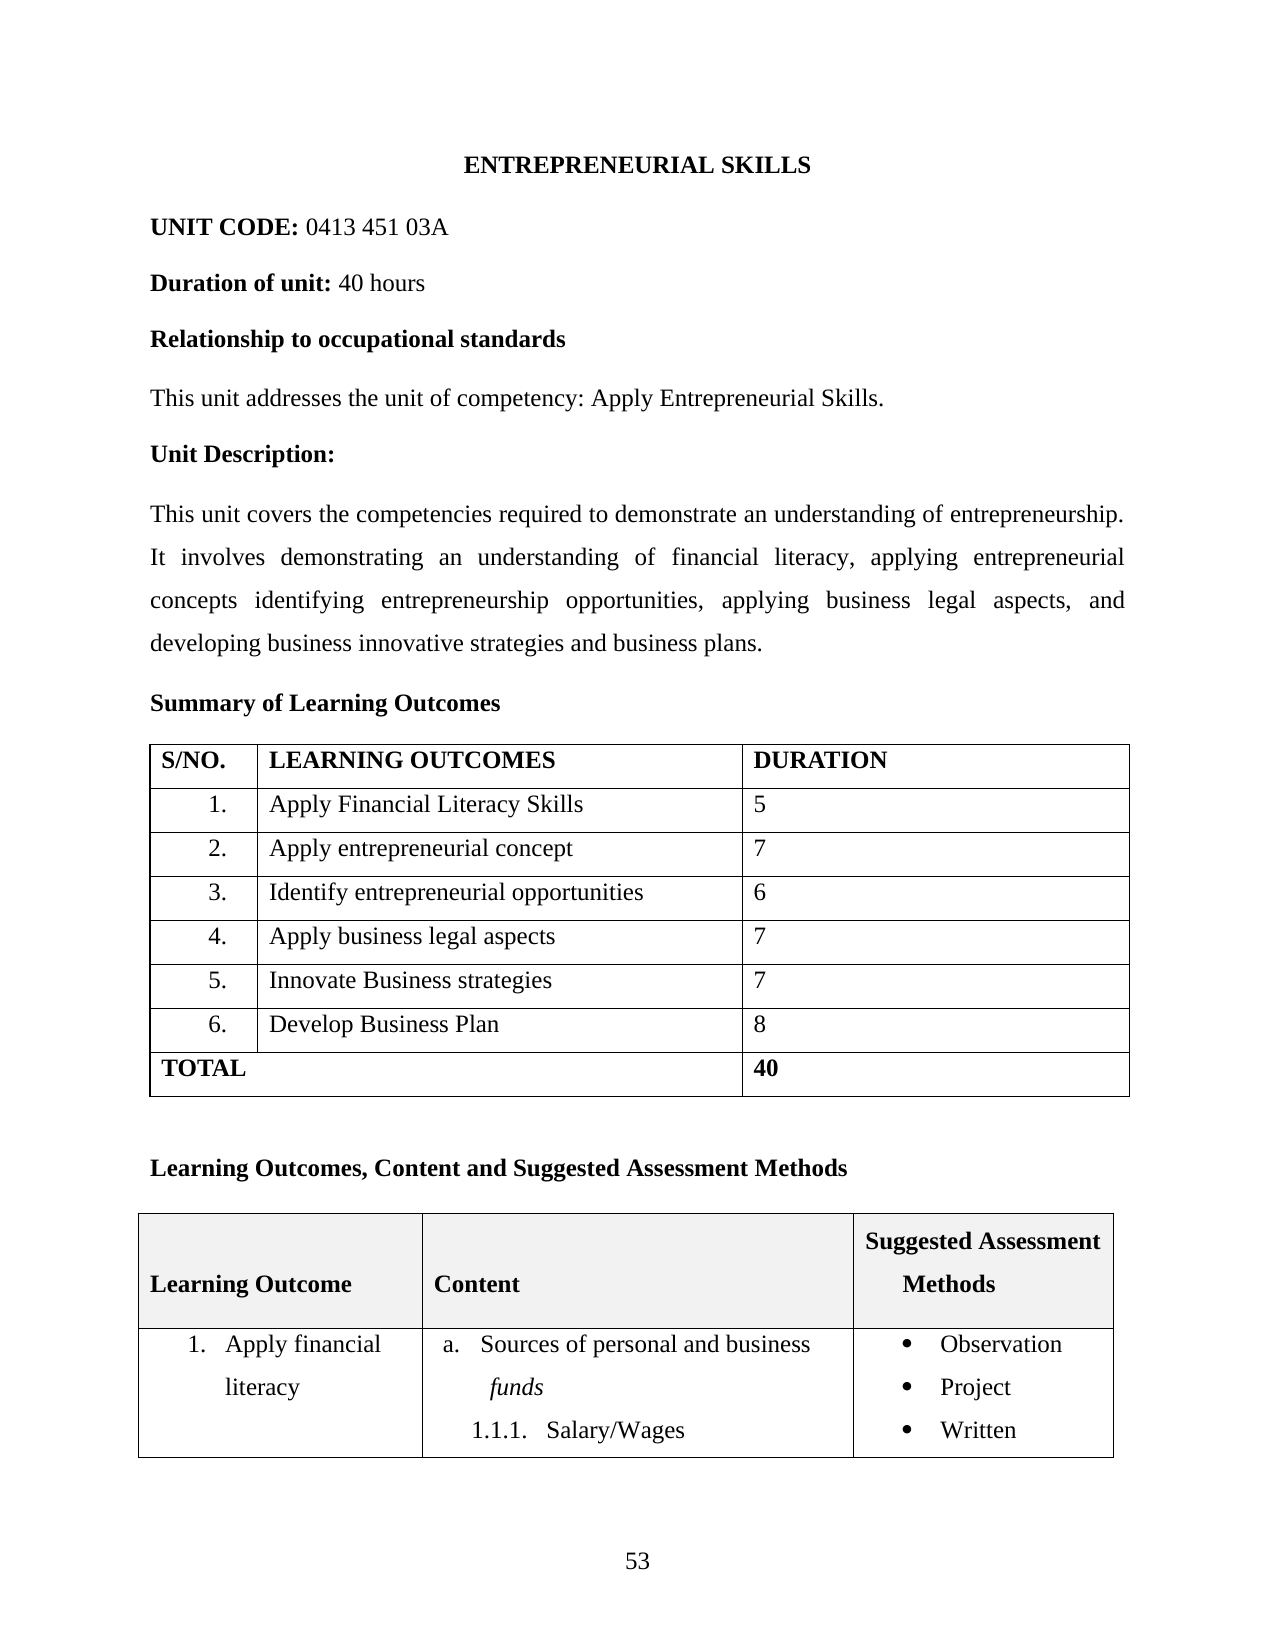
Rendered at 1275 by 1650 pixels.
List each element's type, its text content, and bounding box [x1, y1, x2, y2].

text Duration of unit: 40 hours [150, 268, 1125, 297]
table_cell Apply business legal aspects [258, 921, 742, 964]
table_header Suggested Assessment Methods [854, 1214, 1113, 1328]
text Summary of Learning Outcomes [150, 688, 1125, 717]
table_cell 7 [743, 921, 1129, 964]
table_cell 7 [743, 965, 1129, 1008]
table_cell 7 [743, 833, 1129, 876]
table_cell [423, 1329, 853, 1457]
table_cell [151, 833, 257, 876]
table_header LEARNING OUTCOMES [258, 745, 742, 788]
table_cell [151, 965, 257, 1008]
table_cell Apply entrepreneurial concept [258, 833, 742, 876]
text This unit covers the competencies required to demonstrate an understanding of entrepreneurship. It involves demonstrating an understanding of financial literacy, applying entrepreneurial concepts identifying entrepreneurship opportunities, applying business legal aspects, and developing business innovative strategies and business plans. [150, 499, 1125, 657]
text Unit Description: [150, 439, 1125, 468]
table_cell Identify entrepreneurial opportunities [258, 877, 742, 920]
table_header S/NO. [151, 745, 257, 788]
table_cell Apply Financial Literacy Skills [258, 789, 742, 832]
table_cell 6 [743, 877, 1129, 920]
table_cell Apply financial literacy [139, 1329, 422, 1457]
text Relationship to occupational standards [150, 324, 1125, 352]
table_header DURATION [743, 745, 1129, 788]
table_cell Innovate Business strategies [258, 965, 742, 1008]
table_header Learning Outcome [139, 1214, 422, 1328]
text UNIT CODE: 0413 451 03A [150, 212, 1012, 241]
table_cell 8 [743, 1009, 1129, 1052]
table_cell [151, 921, 257, 964]
text Learning Outcomes, Content and Suggested Assessment Methods [150, 1153, 1125, 1182]
table_cell [151, 1009, 257, 1052]
text This unit addresses the unit of competency: Apply Entrepreneurial Skills. [150, 383, 1125, 412]
table_cell 40 [743, 1053, 1129, 1096]
table_cell TOTAL [151, 1053, 742, 1096]
table_header Content [423, 1214, 853, 1328]
table_cell 5 [743, 789, 1129, 832]
table_cell [151, 877, 257, 920]
table_cell [151, 789, 257, 832]
text ENTREPRENEURIAL SKILLS [150, 150, 1125, 179]
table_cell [854, 1329, 1113, 1457]
table_cell Develop Business Plan [258, 1009, 742, 1052]
